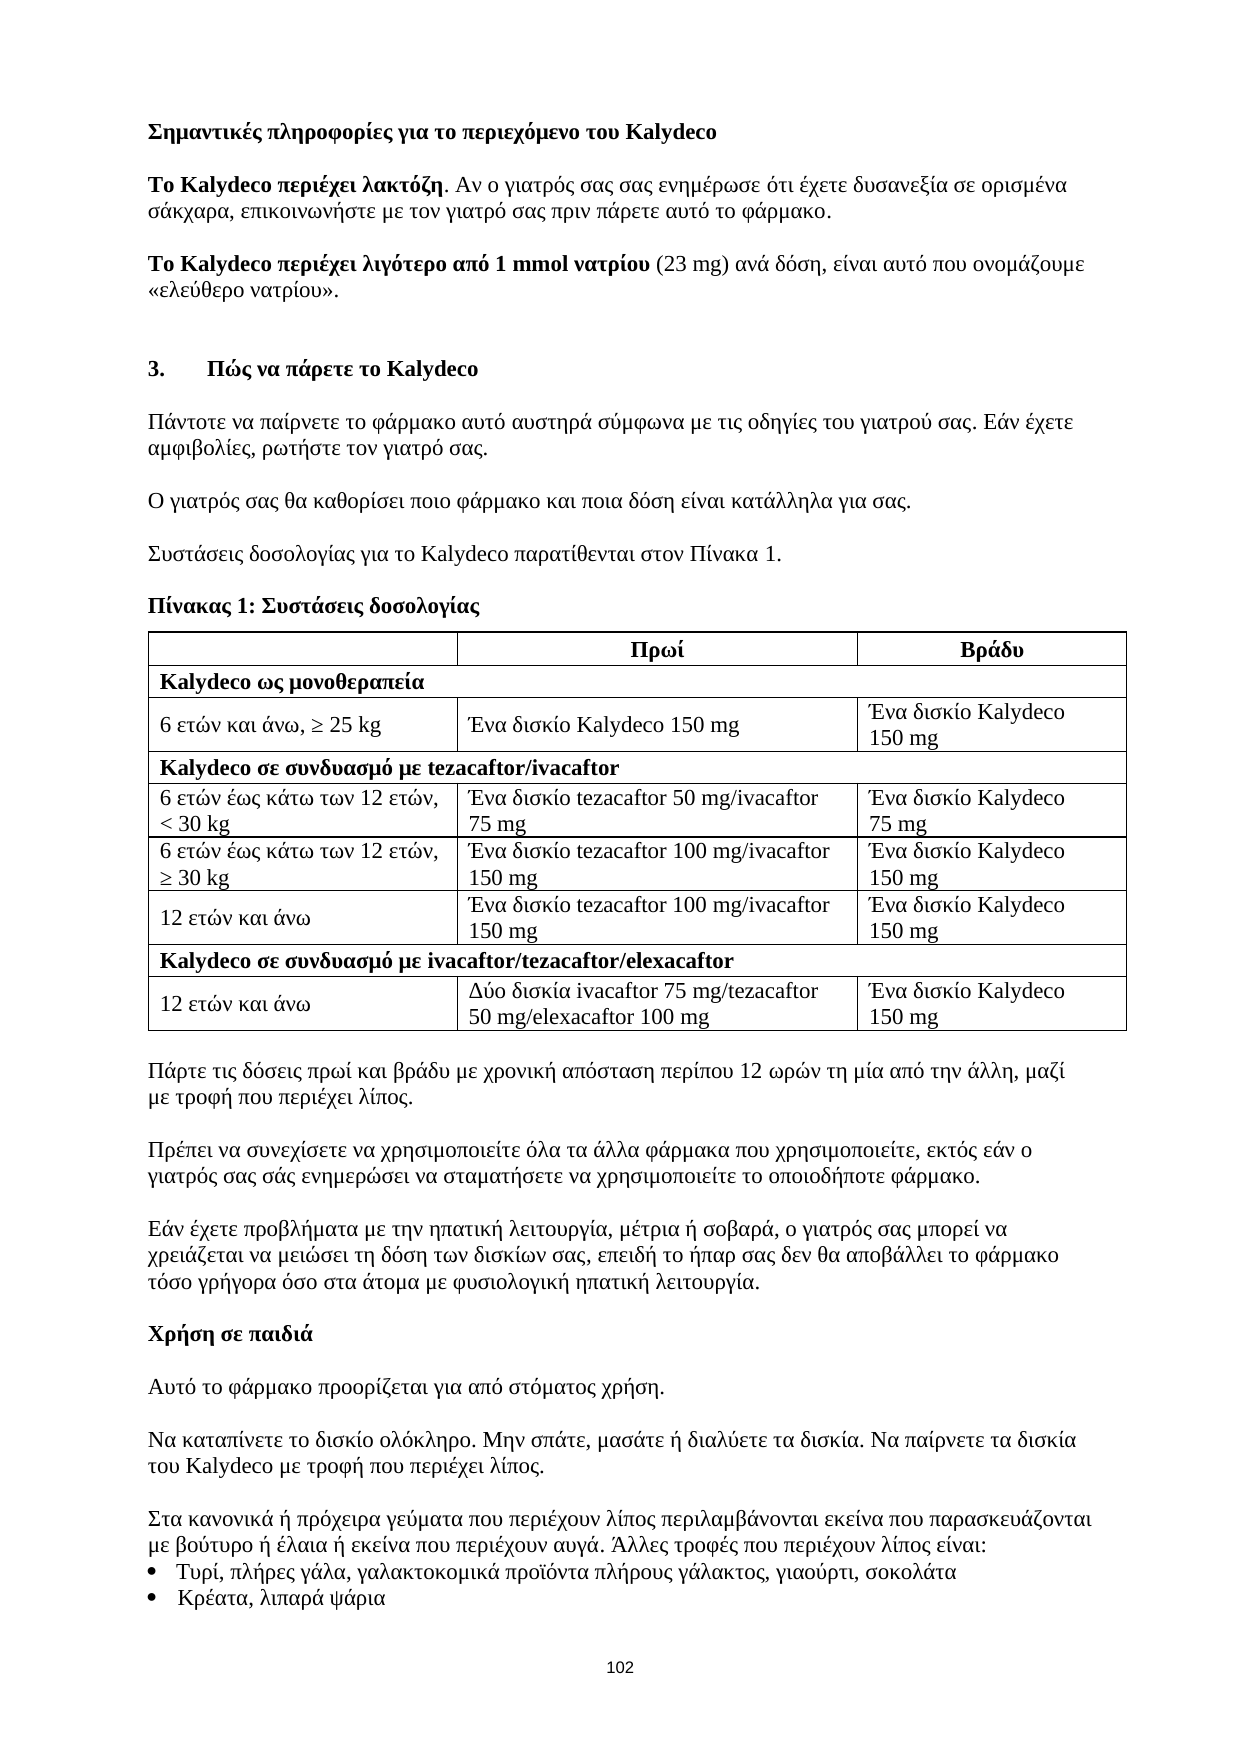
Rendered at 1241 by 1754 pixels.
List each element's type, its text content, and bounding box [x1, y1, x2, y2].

table_cell Ένα δισκίο Kalydeco 150 mg [458, 698, 857, 751]
table_cell Ένα δισκίο Kalydeco 150 mg [858, 977, 1126, 1029]
table_cell 6 ετών και άνω, ≥ 25 kg [149, 698, 457, 751]
table_header Βράδυ [858, 633, 1126, 665]
table_cell Ένα δισκίο tezacaftor 100 mg/ivacaftor 150 mg [458, 838, 857, 890]
table_cell 12 ετών και άνω [149, 977, 457, 1029]
table_cell Kalydeco σε συνδυασμό με ivacaftor/tezacaftor/elexacaftor [149, 945, 1126, 976]
table_cell Ένα δισκίο tezacaftor 100 mg/ivacaftor 150 mg [458, 891, 857, 944]
text Να καταπίνετε το δισκίο ολόκληρο. Μην σπάτε, μασάτε ή διαλύετε τα δισκία. Να παίρνετε τα δισκία του Kalydeco με τροφή που περιέχει λίπος. [148, 1426, 1092, 1479]
table_cell Δύο δισκία ivacaftor 75 mg/tezacaftor 50 mg/elexacaftor 100 mg [458, 977, 857, 1029]
table_cell Ένα δισκίο tezacaftor 50 mg/ivacaftor 75 mg [458, 784, 857, 836]
text Αυτό το φάρμακο προορίζεται για από στόματος χρήση. [148, 1373, 1092, 1399]
list Συστάσεις δοσολογίας για το Kalydeco παρατίθενται στον Πίνακα 1. [148, 540, 1092, 566]
text Το Kalydeco περιέχει λιγότερο από 1 mmol νατρίου (23 mg) ανά δόση, είναι αυτό που ονομάζουμε «ελεύθερο νατρίου». [148, 250, 1092, 303]
text Σημαντικές πληροφορίες για το περιεχόμενο του Kalydeco [148, 118, 1092, 144]
text 3. Πώς να πάρετε το Kalydeco [148, 355, 1093, 382]
list Ο γιατρός σας θα καθορίσει ποιο φάρμακο και ποια δόση είναι κατάλληλα για σας. [148, 487, 1092, 513]
table_cell 12 ετών και άνω [149, 891, 457, 944]
table_cell Ένα δισκίο Kalydeco 150 mg [858, 698, 1126, 751]
list Πίνακας 1: Συστάσεις δοσολογίας [148, 592, 1092, 619]
table_cell Kalydeco σε συνδυασμό με tezacaftor/ivacaftor [149, 752, 1126, 783]
table_cell 6 ετών έως κάτω των 12 ετών, ≥ 30 kg [149, 838, 457, 890]
text Χρήση σε παιδιά [148, 1321, 1092, 1347]
list Τυρί, πλήρες γάλα, γαλακτοκομικά προϊόντα πλήρους γάλακτος, γιαούρτι, σοκολάτα [148, 1558, 1093, 1584]
table_cell Ένα δισκίο Kalydeco 75 mg [858, 784, 1126, 836]
text Πρέπει να συνεχίσετε να χρησιμοποιείτε όλα τα άλλα φάρμακα που χρησιμοποιείτε, εκτός εάν ο γιατρός σας σάς ενημερώσει να σταματήσετε να χρησιμοποιείτε το οποιοδήποτε φάρμακο. [148, 1136, 1093, 1189]
table_cell 6 ετών έως κάτω των 12 ετών, < 30 kg [149, 784, 457, 836]
table_header Πρωί [458, 633, 857, 665]
text Το Kalydeco περιέχει λακτόζη. Αν ο γιατρός σας σας ενημέρωσε ότι έχετε δυσανεξία σε ορισμένα σάκχαρα, επικοινωνήστε με τον γιατρό σας πριν πάρετε αυτό το φάρμακο. [148, 171, 1092, 223]
table_cell Ένα δισκίο Kalydeco 150 mg [858, 891, 1126, 944]
text Στα κανονικά ή πρόχειρα γεύματα που περιέχουν λίπος περιλαμβάνονται εκείνα που παρασκευάζονται με βούτυρο ή έλαια ή εκείνα που περιέχουν αυγά. Άλλες τροφές που περιέχουν λίπος είναι: [148, 1505, 1092, 1558]
table_header [149, 633, 457, 665]
text Πάντοτε να παίρνετε το φάρμακο αυτό αυστηρά σύμφωνα με τις οδηγίες του γιατρού σας. Εάν έχετε αμφιβολίες, ρωτήστε τον γιατρό σας. [148, 408, 1093, 461]
list Κρέατα, λιπαρά ψάρια [148, 1584, 1093, 1610]
list Πάρτε τις δόσεις πρωί και βράδυ με χρονική απόσταση περίπου 12 ωρών τη μία από την άλλη, μαζί με τροφή που περιέχει λίπος. [148, 1057, 1093, 1110]
table_cell Ένα δισκίο Kalydeco 150 mg [858, 838, 1126, 890]
text Εάν έχετε προβλήματα με την ηπατική λειτουργία, μέτρια ή σοβαρά, ο γιατρός σας μπορεί να χρειάζεται να μειώσει τη δόση των δισκίων σας, επειδή το ήπαρ σας δεν θα αποβάλλει το φάρμακο τόσο γρήγορα όσο στα άτομα με φυσιολογική ηπατική λειτουργία. [148, 1215, 1093, 1294]
table_cell Kalydeco ως μονοθεραπεία [149, 666, 1126, 697]
